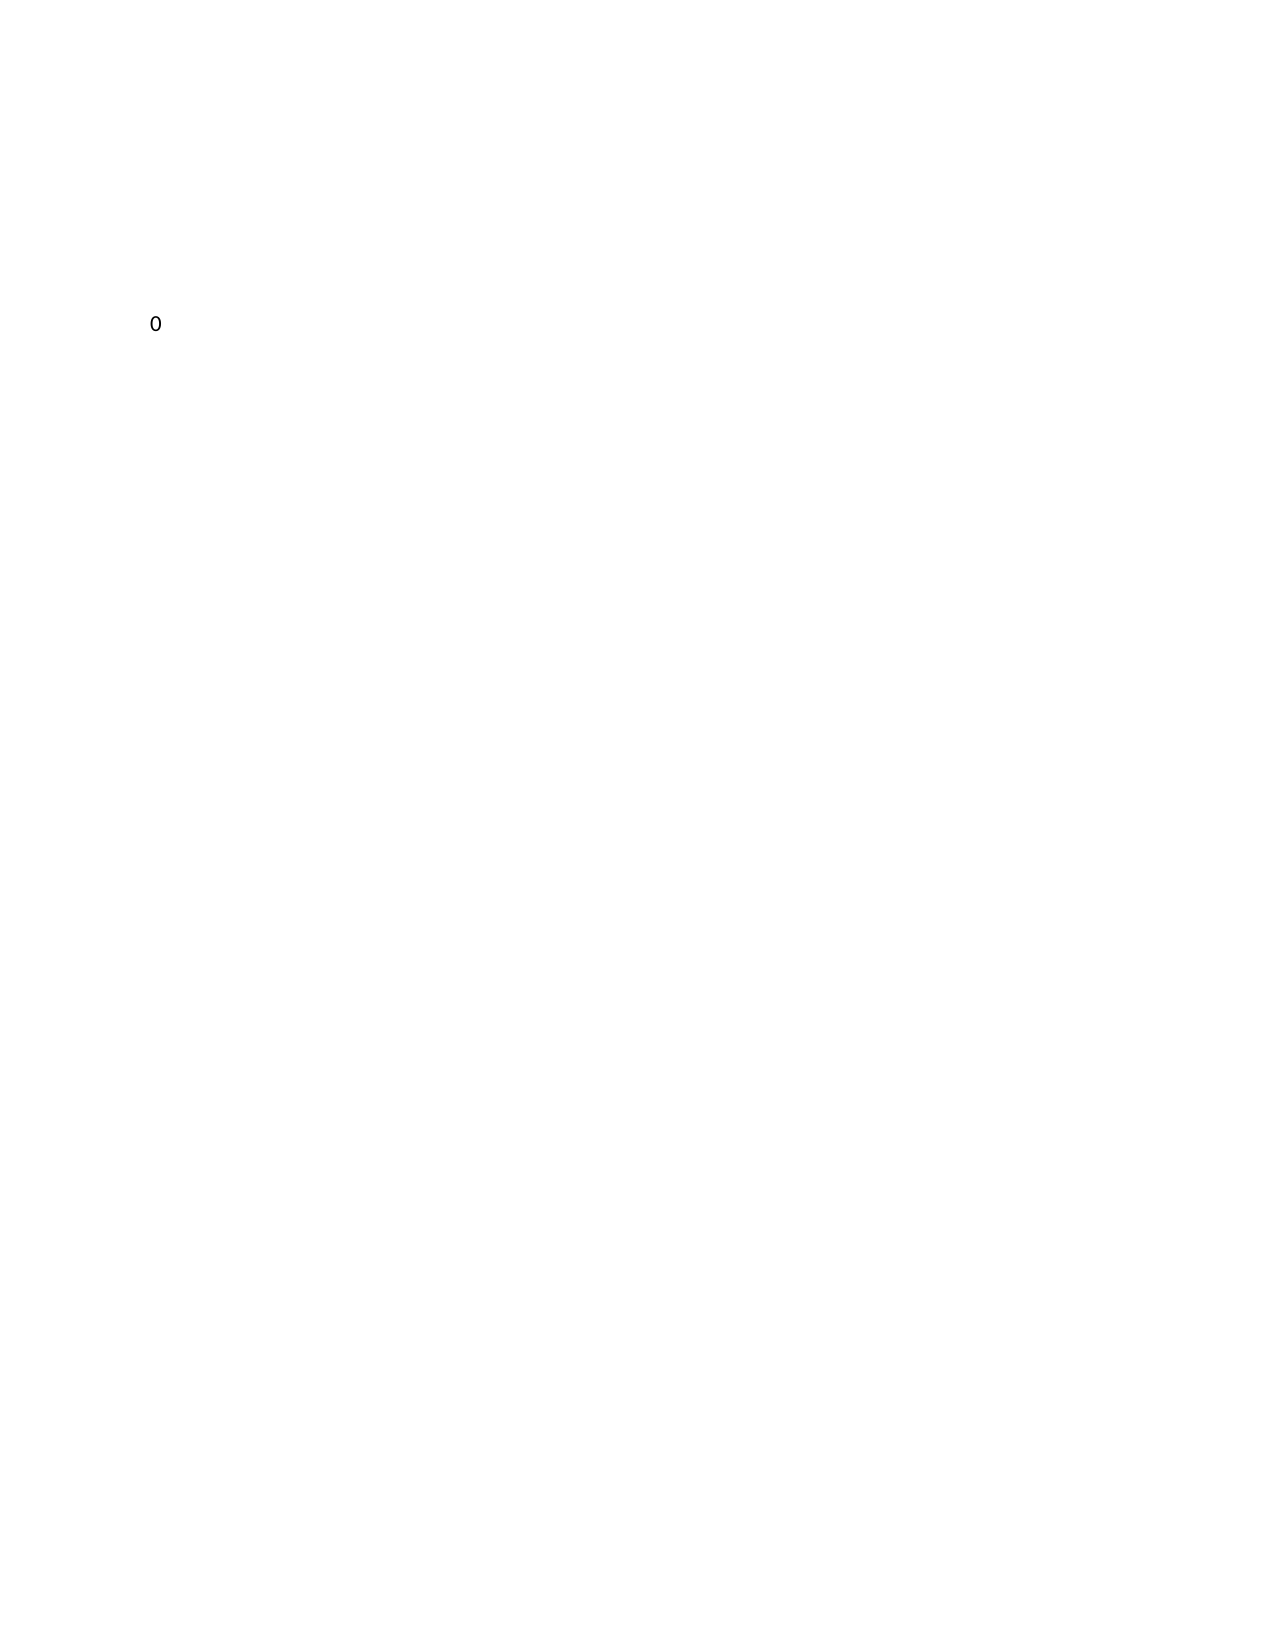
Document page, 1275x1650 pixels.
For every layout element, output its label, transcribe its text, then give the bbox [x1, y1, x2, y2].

text 0 [150, 309, 1125, 337]
